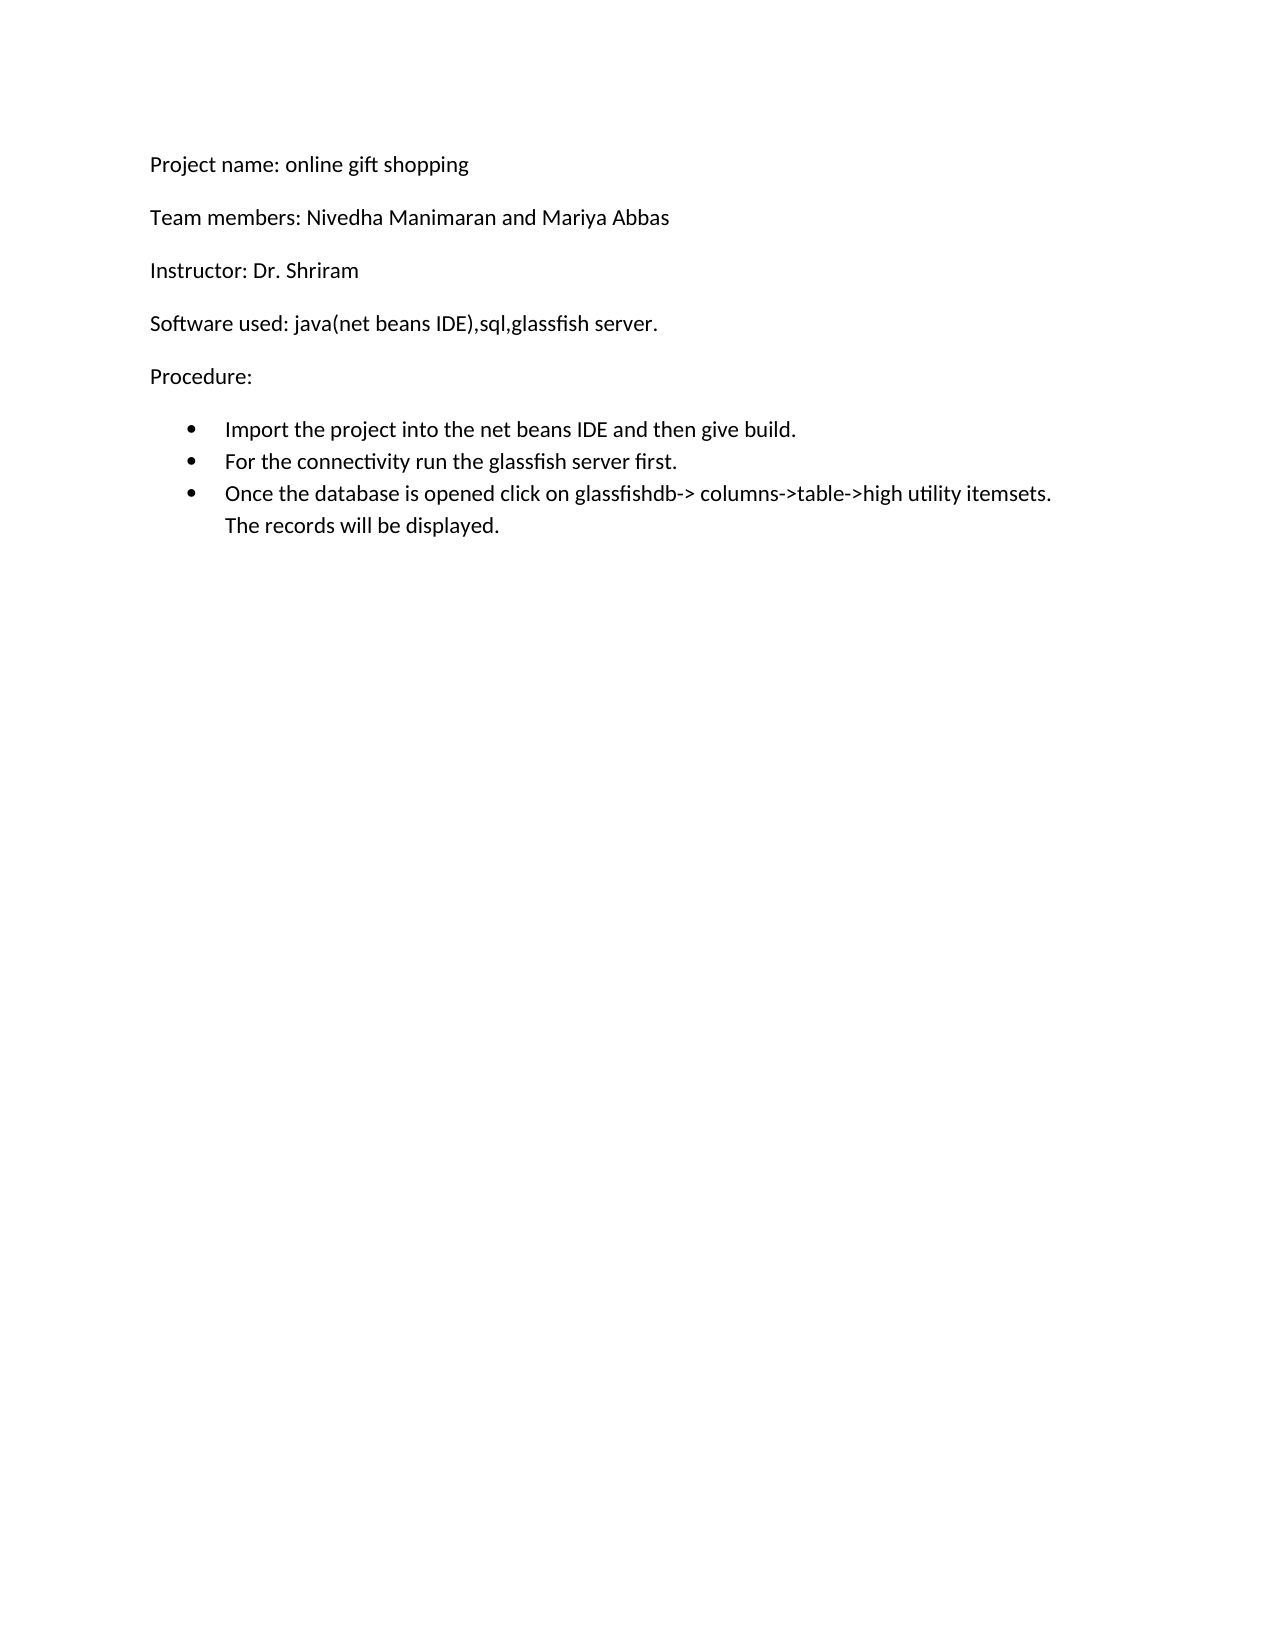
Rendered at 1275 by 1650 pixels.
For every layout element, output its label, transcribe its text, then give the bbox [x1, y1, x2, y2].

text Team members: Nivedha Manimaran and Mariya Abbas [150, 203, 1125, 231]
text Instructor: Dr. Shriram [150, 256, 1125, 284]
text Project name: online gift shopping [150, 150, 1125, 178]
list Import the project into the net beans IDE and then give build. [187, 415, 1125, 443]
text Procedure: [150, 362, 1125, 390]
list Once the database is opened click on glassfishdb-> columns->table->high utility itemsets. The records will be displayed. [187, 479, 1125, 540]
list For the connectivity run the glassfish server first. [187, 447, 1125, 475]
text Software used: java(net beans IDE),sql,glassfish server. [150, 309, 1125, 337]
